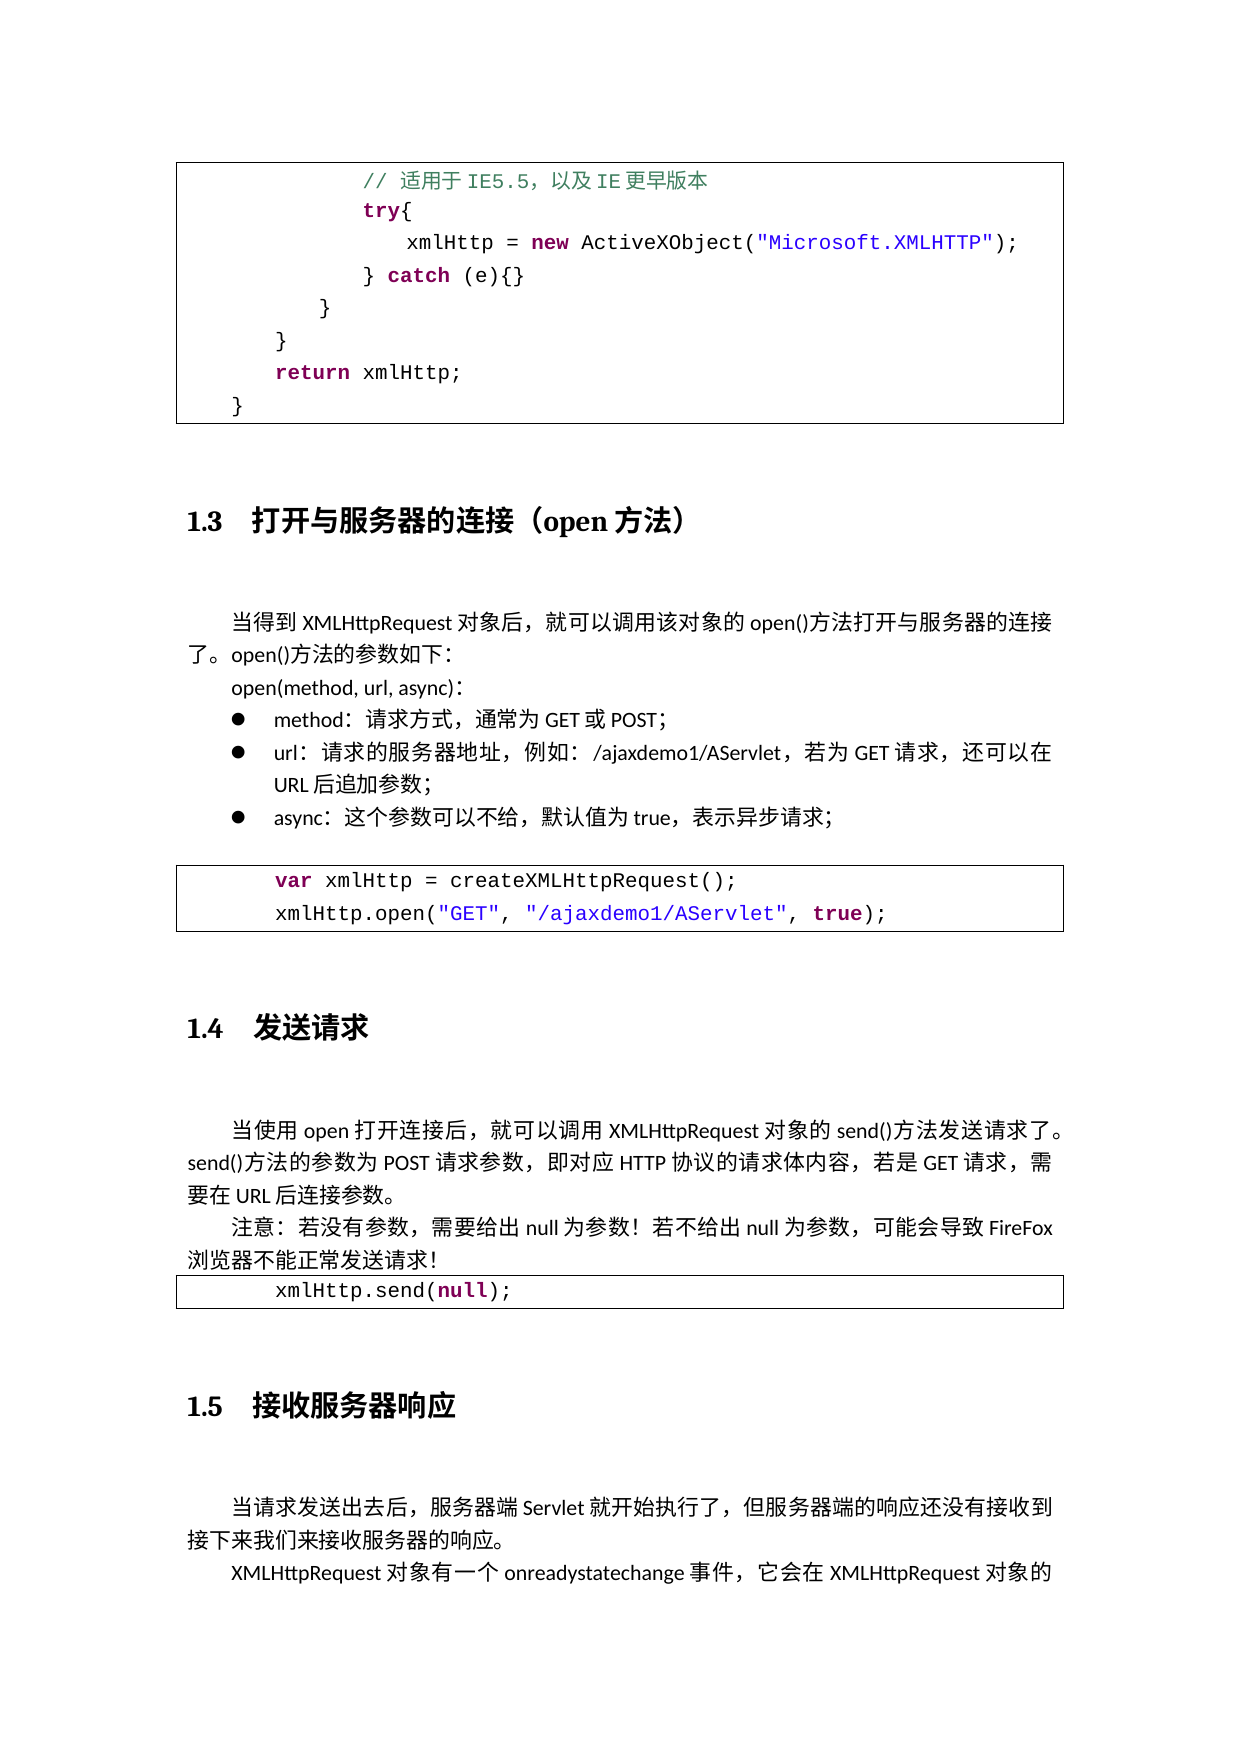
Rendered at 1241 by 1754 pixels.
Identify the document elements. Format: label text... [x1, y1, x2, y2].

subtitle 1.5 接收服务器响应 [187, 1371, 1053, 1436]
text 当请求发送出去后，服务器端Servlet就开始执行了，但服务器端的响应还没有接收到。接下来我们来接收服务器的响应。 [187, 1490, 1053, 1555]
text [187, 1555, 1053, 1587]
text 当得到XMLHttpRequest对象后，就可以调用该对象的open()方法打开与服务器的连接了。open()方法的参数如下： [187, 604, 1053, 669]
subtitle 1.3 打开与服务器的连接（open方法） [187, 486, 1053, 551]
text open(method, url, async)： [187, 669, 1053, 702]
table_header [177, 163, 1063, 423]
list method：请求方式，通常为GET或POST； [230, 702, 1053, 734]
subtitle 1.4 发送请求 [187, 993, 1053, 1058]
text 注意：若没有参数，需要给出null为参数！若不给出null为参数，可能会导致FireFox浏览器不能正常发送请求！ [187, 1210, 1053, 1275]
list url：请求的服务器地址，例如：/ajaxdemo1/AServlet，若为GET请求，还可以在URL后追加参数； [230, 734, 1053, 799]
table_header var xmlHttp = createXMLHttpRequest(); xmlHttp.open("GET", "/ajaxdemo1/AServlet", true); [177, 866, 1063, 931]
list async：这个参数可以不给，默认值为true，表示异步请求； [230, 799, 1053, 832]
text 当使用open打开连接后，就可以调用XMLHttpRequest对象的send()方法发送请求了。send()方法的参数为POST请求参数，即对应HTTP协议的请求体内容，若是GET请求，需要在URL后连接参数。 [187, 1112, 1053, 1210]
table_header xmlHttp.send(null); [177, 1276, 1063, 1308]
